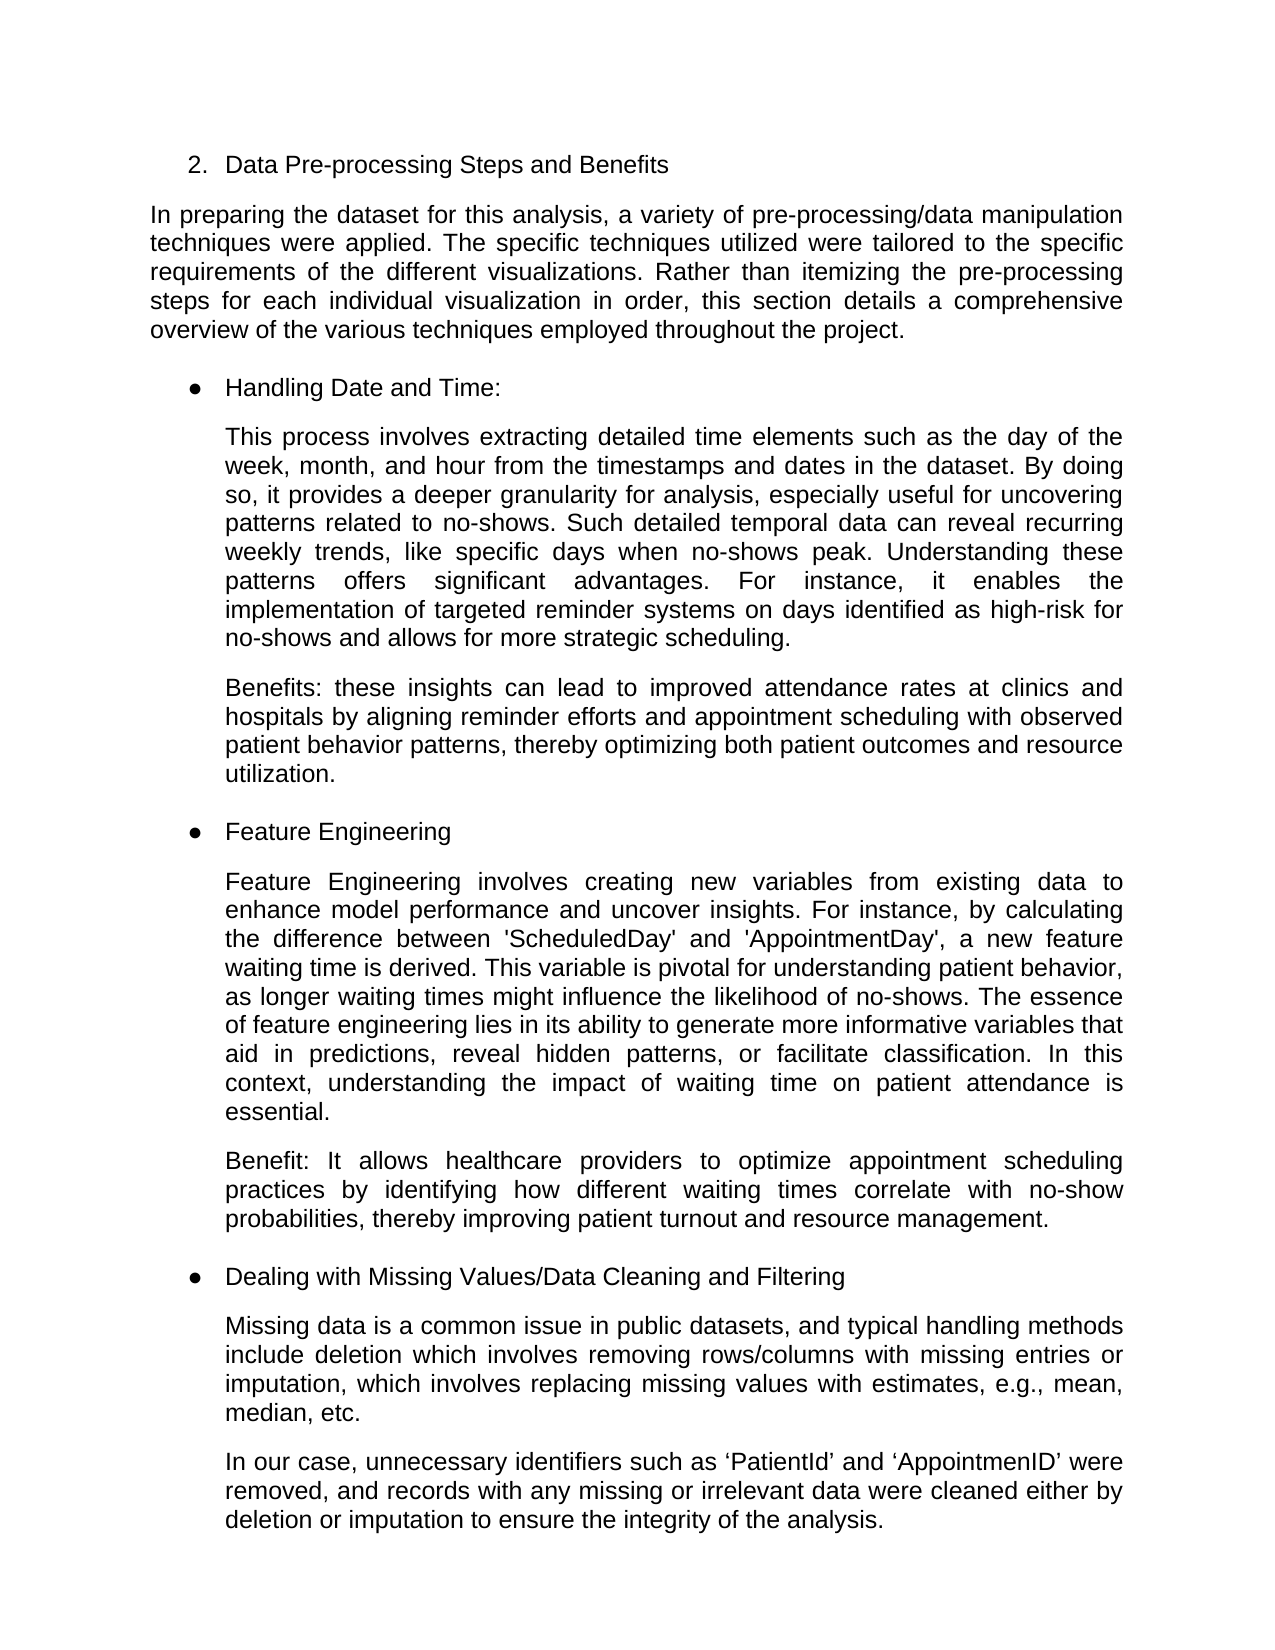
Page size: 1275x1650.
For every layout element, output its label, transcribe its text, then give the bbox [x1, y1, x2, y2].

subtitle Handling Date and Time: [187, 372, 1125, 401]
subtitle Data Pre-processing Steps and Benefits [187, 150, 1125, 179]
text Benefit: It allows healthcare providers to optimize appointment scheduling practices by identifying how different waiting times correlate with no-show probabilities, thereby improving patient turnout and resource management. [225, 1146, 1125, 1232]
text In our case, unnecessary identifiers such as ‘PatientId’ and ‘AppointmenID’ were removed, and records with any missing or irrelevant data were cleaned either by deletion or imputation to ensure the integrity of the analysis. [225, 1447, 1125, 1533]
text This process involves extracting detailed time elements such as the day of the week, month, and hour from the timestamps and dates in the dataset. By doing so, it provides a deeper granularity for analysis, especially useful for uncovering patterns related to no-shows. Such detailed temporal data can reveal recurring weekly trends, like specific days when no-shows peak. Understanding these patterns offers significant advantages. For instance, it enables the implementation of targeted reminder systems on days identified as high-risk for no-shows and allows for more strategic scheduling. [225, 422, 1125, 652]
text In preparing the dataset for this analysis, a variety of pre-processing/data manipulation techniques were applied. The specific techniques utilized were tailored to the specific requirements of the different visualizations. Rather than itemizing the pre-processing steps for each individual visualization in order, this section details a comprehensive overview of the various techniques employed throughout the project. [150, 199, 1125, 343]
subtitle Feature Engineering [187, 817, 1125, 846]
text Benefits: these insights can lead to improved attendance rates at clinics and hospitals by aligning reminder efforts and appointment scheduling with observed patient behavior patterns, thereby optimizing both patient outcomes and resource utilization. [225, 673, 1125, 788]
subtitle Dealing with Missing Values/Data Cleaning and Filtering [187, 1262, 1125, 1290]
text Missing data is a common issue in public datasets, and typical handling methods include deletion which involves removing rows/columns with missing entries or imputation, which involves replacing missing values with estimates, e.g., mean, median, etc. [225, 1311, 1125, 1426]
text Feature Engineering involves creating new variables from existing data to enhance model performance and uncover insights. For instance, by calculating the difference between 'ScheduledDay' and 'AppointmentDay', a new feature waiting time is derived. This variable is pivotal for understanding patient behavior, as longer waiting times might influence the likelihood of no-shows. The essence of feature engineering lies in its ability to generate more informative variables that aid in predictions, reveal hidden patterns, or facilitate classification. In this context, understanding the impact of waiting time on patient attendance is essential. [225, 867, 1125, 1125]
